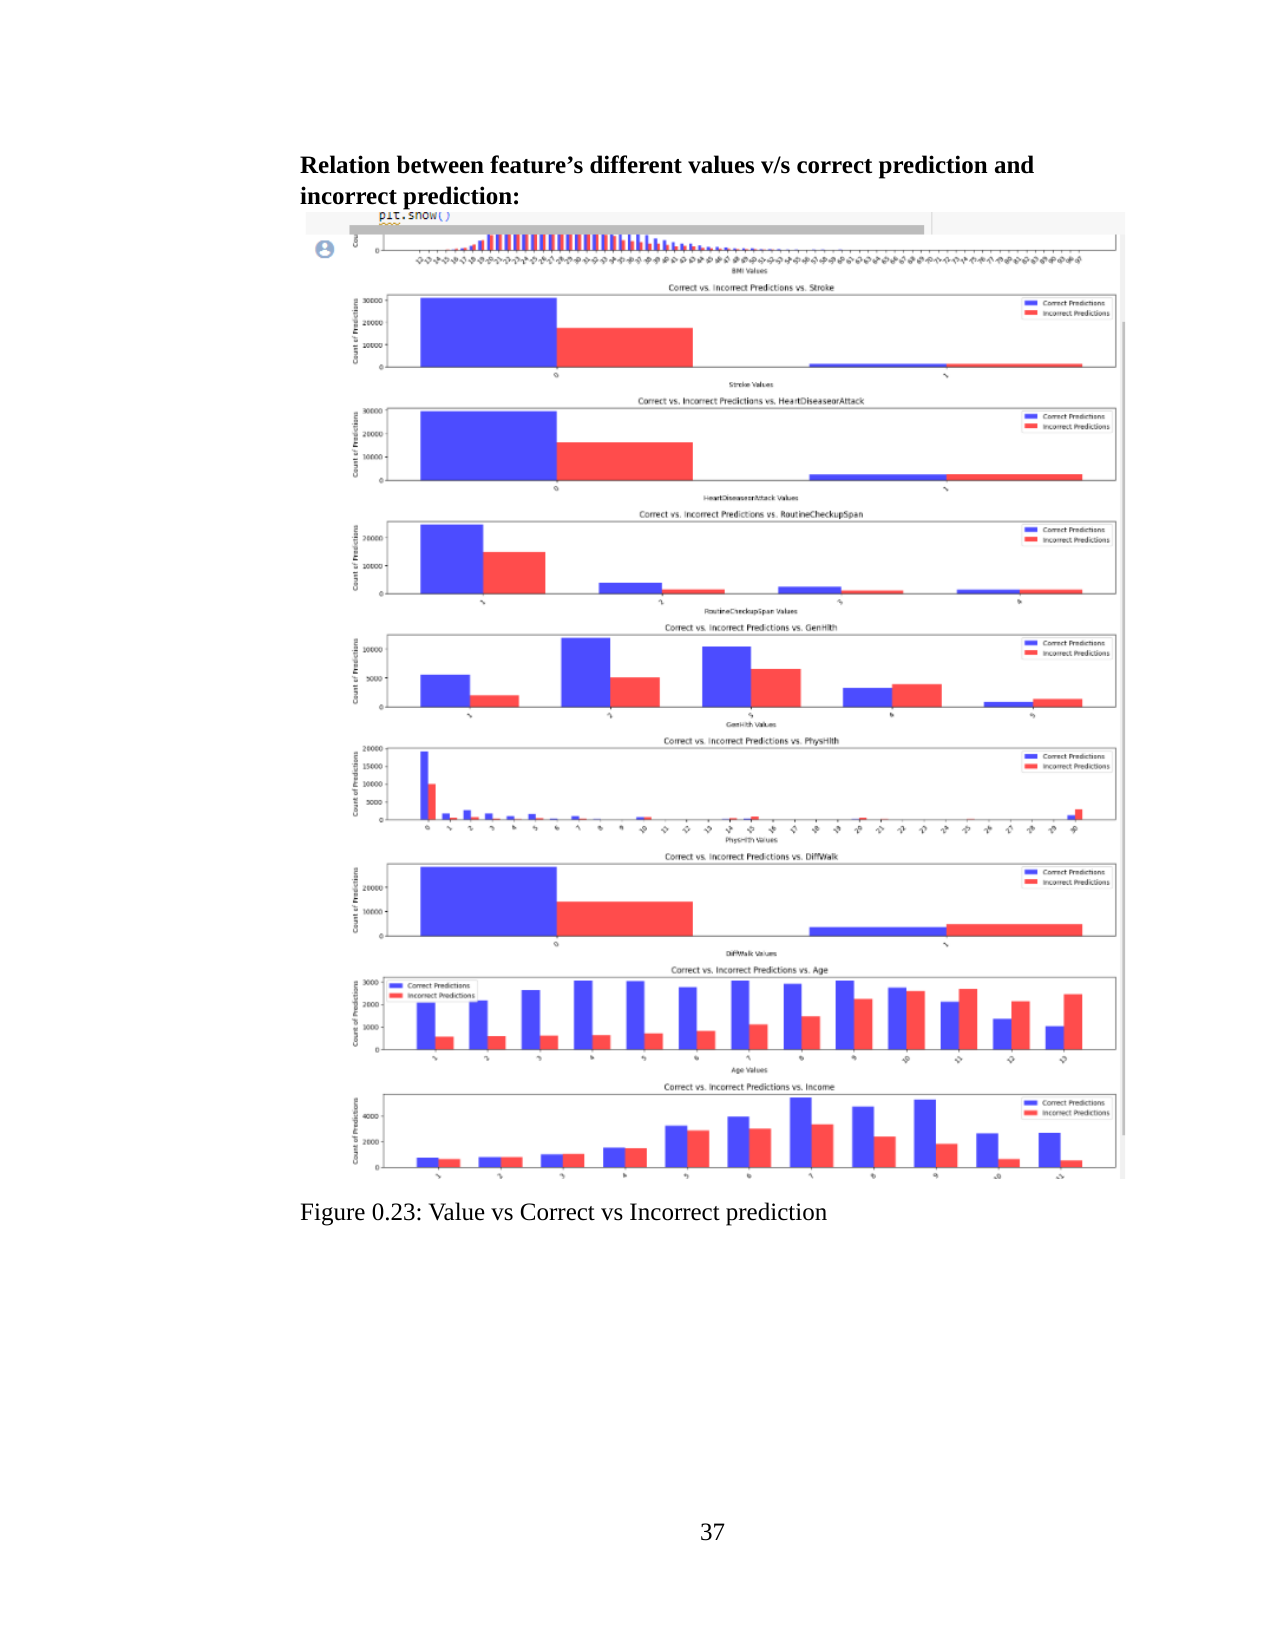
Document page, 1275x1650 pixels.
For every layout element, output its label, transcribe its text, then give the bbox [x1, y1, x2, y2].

picture [300, 212, 1125, 1179]
subtitle Relation between feature’s different values v/s correct prediction and incorrect prediction: [300, 150, 1125, 210]
